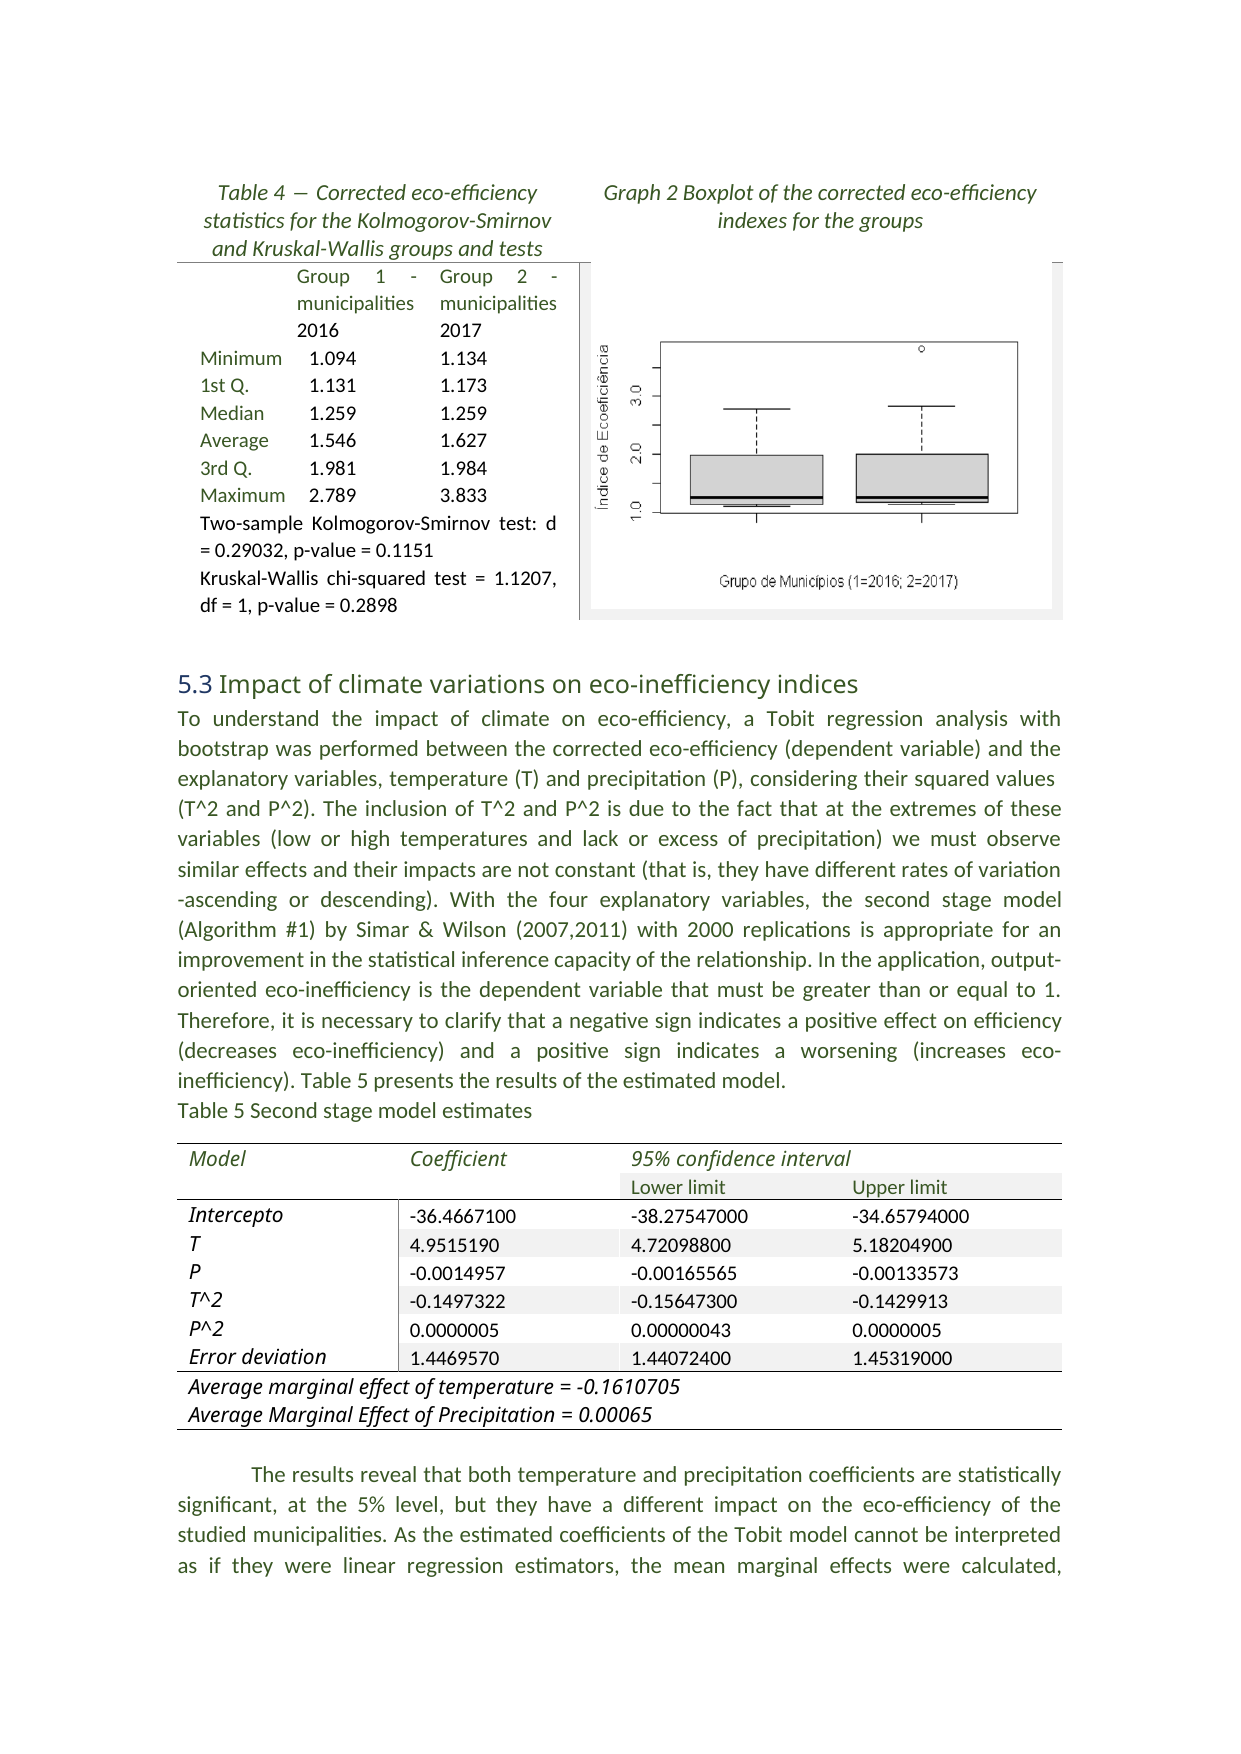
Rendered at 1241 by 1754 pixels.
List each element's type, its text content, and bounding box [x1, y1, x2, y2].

table_header Model [177, 1144, 398, 1199]
table_header Coefficient [398, 1144, 619, 1199]
table_cell -38.27547000 [620, 1200, 841, 1229]
table_cell -0.1429913 [841, 1286, 1062, 1314]
table_cell -0.15647300 [620, 1286, 841, 1314]
table_cell 0.0000005 [841, 1314, 1062, 1342]
table_cell 1.4469570 [399, 1343, 619, 1371]
table_cell 1.45319000 [841, 1343, 1062, 1371]
table_cell [580, 263, 1063, 620]
table_cell -34.65794000 [841, 1200, 1062, 1229]
table_cell -0.0014957 [399, 1257, 619, 1286]
table_cell T [177, 1229, 398, 1257]
text Table 5 Second stage model estimates [177, 1096, 1063, 1124]
table_cell Error deviation [177, 1343, 398, 1371]
table_cell Intercepto [177, 1200, 398, 1229]
table_cell 4.9515190 [399, 1229, 619, 1257]
table_cell [177, 263, 579, 620]
table_header Graph 2 Boxplot of the corrected eco-efficiency indexes for the groups [580, 178, 1063, 262]
table_cell -0.00165565 [620, 1257, 841, 1286]
picture [591, 262, 1052, 609]
table_cell -0.00133573 [841, 1257, 1062, 1286]
table_cell T^2 [177, 1286, 398, 1314]
table_cell 0.0000005 [399, 1314, 619, 1342]
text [177, 1460, 1063, 1579]
table_header 95% confidence interval [620, 1144, 1062, 1173]
table_cell Average Marginal Effect of Precipitation = 0.00065 [177, 1400, 1062, 1429]
table_cell P^2 [177, 1314, 398, 1342]
table_cell 4.72098800 [620, 1229, 841, 1257]
table_cell -36.4667100 [399, 1200, 619, 1229]
text To understand the impact of climate on eco-efficiency, a Tobit regression analysis with bootstrap was performed between the corrected eco-efficiency (dependent variable) and the explanatory variables, temperature (T) and precipitation (P), considering their squared values ​​(T^2 and P^2). The inclusion of T^2 and P^2 is due to the fact that at the extremes of these variables (low or high temperatures and lack or excess of precipitation) we must observe similar effects and their impacts are not constant (that is, they have different rates of variation -ascending or descending). With the four explanatory variables, the second stage model (Algorithm #1) by Simar & Wilson (2007,2011) with 2000 replications is appropriate for an improvement in the statistical inference capacity of the relationship. In the application, output-oriented eco-inefficiency is the dependent variable that must be greater than or equal to 1. Therefore, it is necessary to clarify that a negative sign indicates a positive effect on efficiency (decreases eco-inefficiency) and a positive sign indicates a worsening (increases eco-inefficiency). Table 5 presents the results of the estimated model. [177, 704, 1063, 1094]
table_cell 1.44072400 [620, 1343, 841, 1371]
table_cell 5.18204900 [841, 1229, 1062, 1257]
table_cell 0.00000043 [620, 1314, 841, 1342]
table_cell Average marginal effect of temperature = -0.1610705 [177, 1372, 1062, 1400]
subtitle 5.3 Impact of climate variations on eco-inefficiency indices [177, 667, 1063, 701]
table_cell -0.1497322 [399, 1286, 619, 1314]
table_cell Upper limit [841, 1173, 1062, 1199]
table_header Table 4 ― Corrected eco-efficiency statistics for the Kolmogorov-Smirnov and Kruskal-Wallis groups and tests [177, 178, 580, 262]
table_cell Lower limit [620, 1173, 841, 1199]
table_cell P [177, 1257, 398, 1286]
